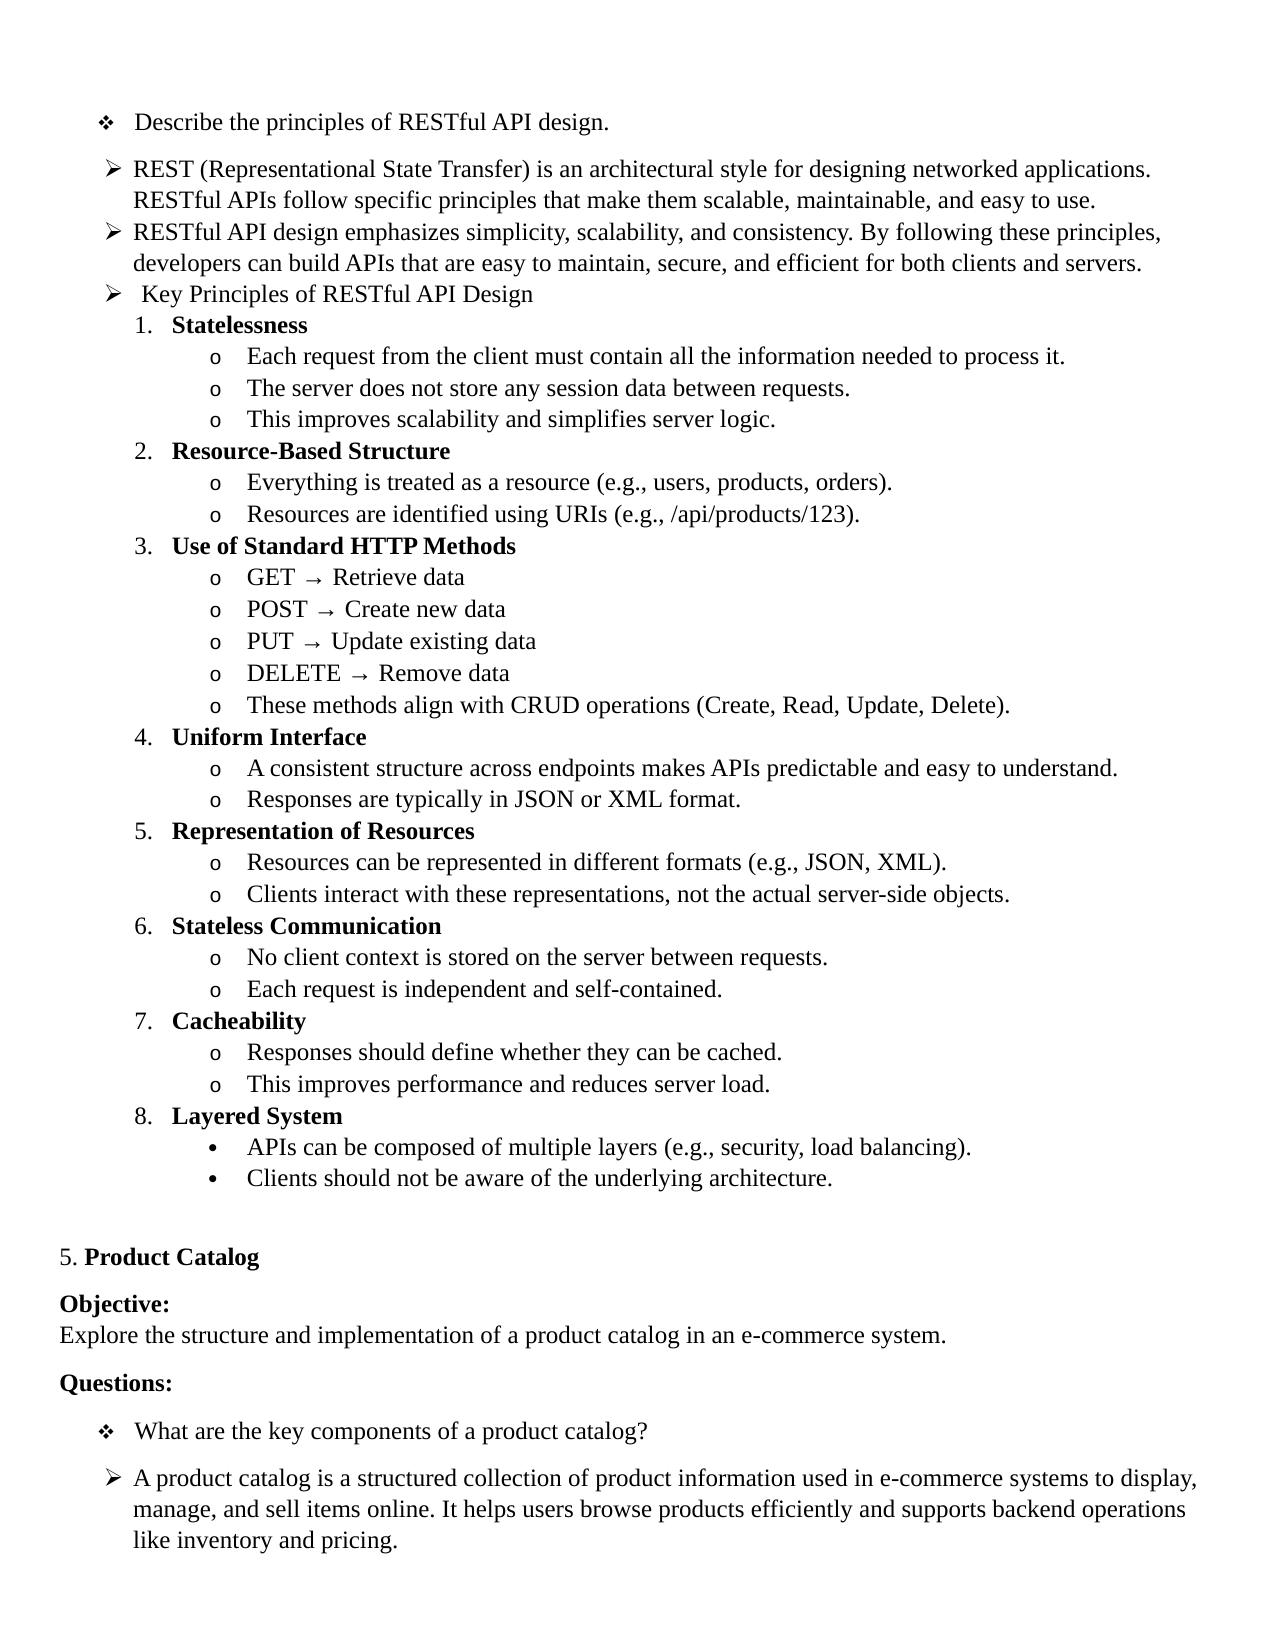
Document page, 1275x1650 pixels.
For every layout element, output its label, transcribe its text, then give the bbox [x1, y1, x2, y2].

list Describe the principles of RESTful API design. [97, 107, 1211, 136]
list Responses should define whether they can be cached. [209, 1037, 1211, 1067]
list Key Principles of RESTful API Design [103, 279, 1211, 307]
list PUT → Update existing data [209, 626, 1211, 656]
list A product catalog is a structured collection of product information used in e-commerce systems to display, manage, and sell items online. It helps users browse products efficiently and supports backend operations like inventory and pricing. [103, 1463, 1211, 1554]
list RESTful API design emphasizes simplicity, scalability, and consistency. By following these principles, developers can build APIs that are easy to maintain, secure, and efficient for both clients and servers. [103, 217, 1211, 276]
text Questions: [59, 1368, 1211, 1397]
list REST (Representational State Transfer) is an architectural style for designing networked applications. RESTful APIs follow specific principles that make them scalable, maintainable, and easy to use. [103, 154, 1211, 214]
list These methods align with CRUD operations (Create, Read, Update, Delete). [209, 690, 1211, 719]
list This improves performance and reduces server load. [209, 1069, 1211, 1098]
list Resources can be represented in different formats (e.g., JSON, XML). [209, 847, 1211, 877]
list Stateless Communication [134, 911, 1211, 940]
list Resources are identified using URIs (e.g., /api/products/123). [209, 499, 1211, 529]
list What are the key components of a product catalog? [97, 1416, 1211, 1444]
list Responses are typically in JSON or XML format. [209, 784, 1211, 814]
list Clients interact with these representations, not the actual server-side objects. [209, 879, 1211, 909]
list Layered System [134, 1101, 1211, 1129]
list No client context is stored on the server between requests. [209, 942, 1211, 972]
text Objective: Explore the structure and implementation of a product catalog in an e-commerce system. [59, 1289, 1211, 1349]
list Each request from the client must contain all the information needed to process it. [209, 341, 1211, 370]
list Representation of Resources [134, 816, 1211, 845]
text 5. Product Catalog [59, 1242, 1211, 1270]
list Statelessness [134, 310, 1211, 338]
list GET → Retrieve data [209, 562, 1211, 592]
list DELETE → Remove data [209, 658, 1211, 687]
list Each request is independent and self-contained. [209, 974, 1211, 1004]
list Uniform Interface [134, 722, 1211, 750]
list Clients should not be aware of the underlying architecture. [209, 1163, 1211, 1192]
list Everything is treated as a resource (e.g., users, products, orders). [209, 467, 1211, 497]
list Resource-Based Structure [134, 436, 1211, 465]
list This improves scalability and simplifies server logic. [209, 404, 1211, 434]
list Use of Standard HTTP Methods [134, 531, 1211, 560]
list A consistent structure across endpoints makes APIs predictable and easy to understand. [209, 753, 1211, 782]
list APIs can be composed of multiple layers (e.g., security, load balancing). [209, 1132, 1211, 1161]
list The server does not store any session data between requests. [209, 373, 1211, 402]
list Cacheability [134, 1006, 1211, 1035]
list POST → Create new data [209, 594, 1211, 624]
